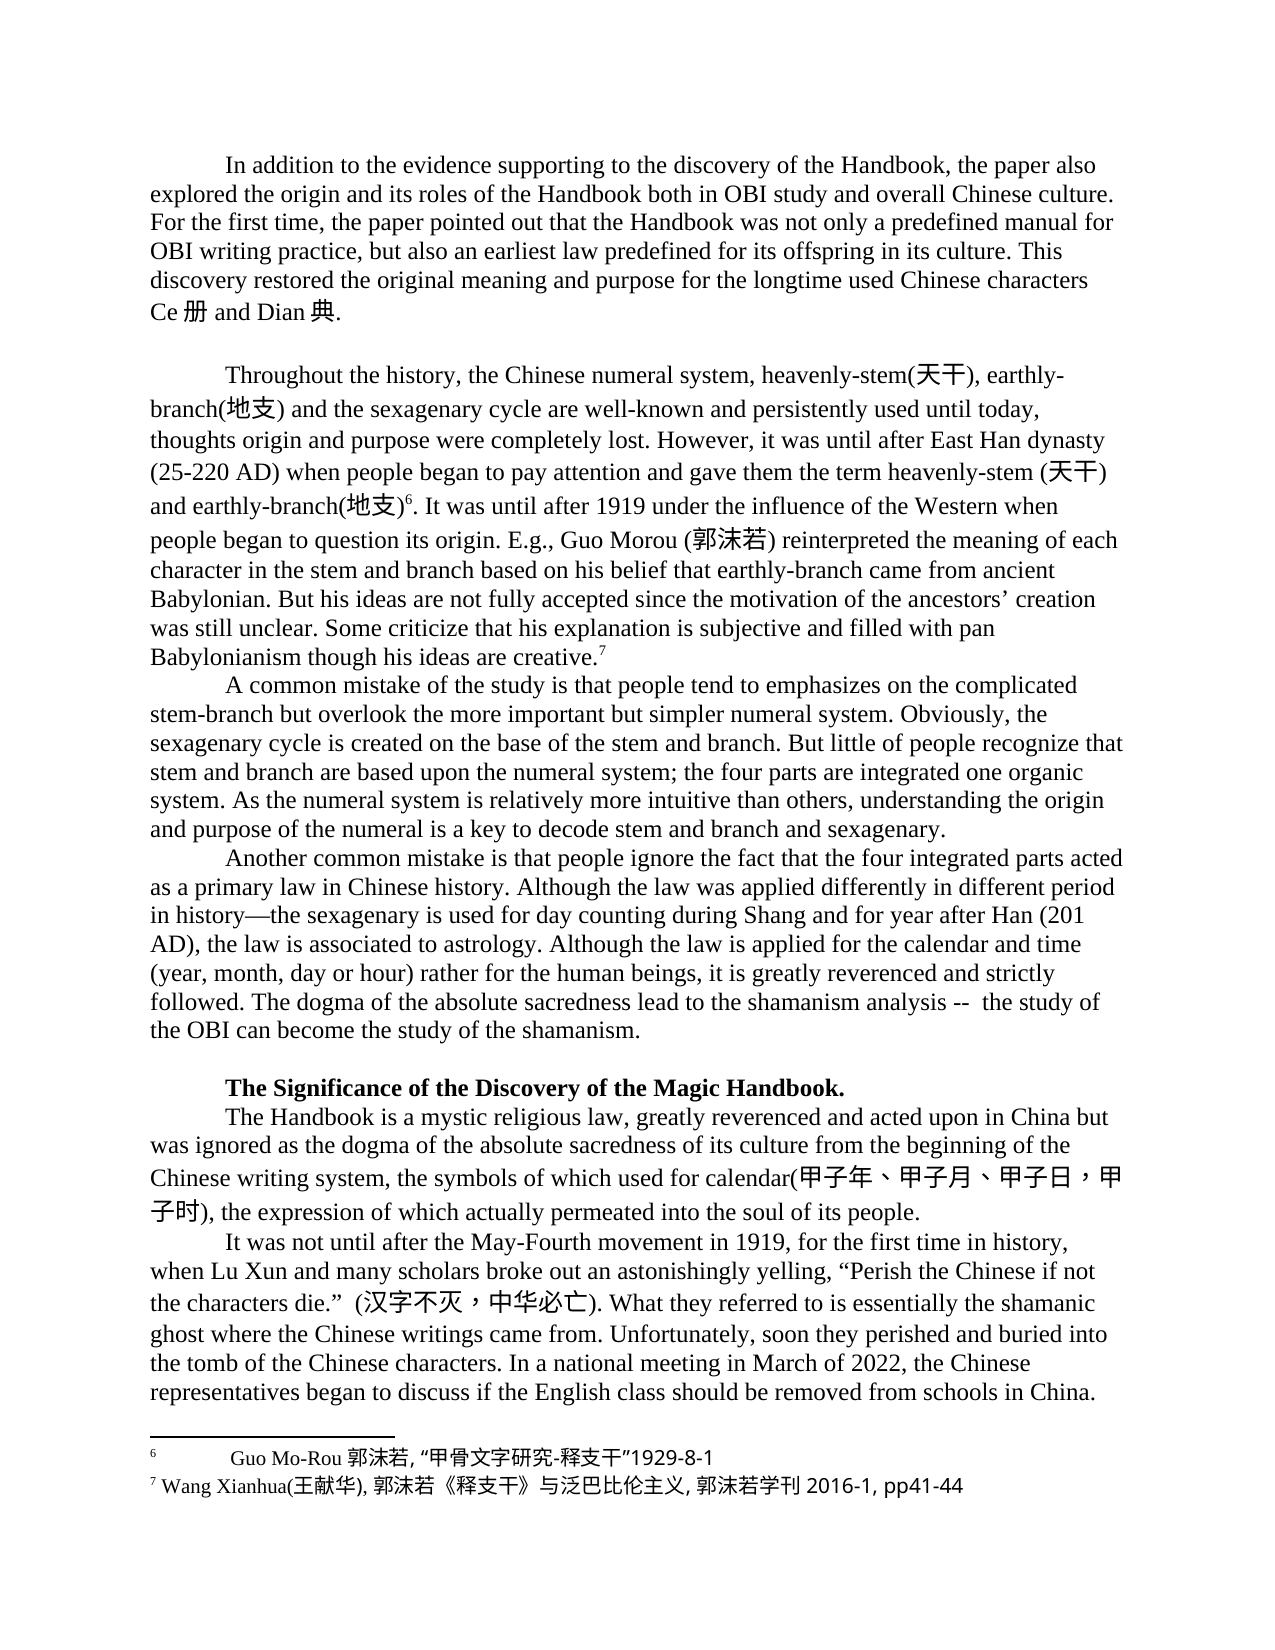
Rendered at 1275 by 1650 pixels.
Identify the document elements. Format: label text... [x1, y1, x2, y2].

text In addition to the evidence supporting to the discovery of the Handbook, the paper also explored the origin and its roles of the Handbook both in OBI study and overall Chinese culture. For the first time, the paper pointed out that the Handbook was not only a predefined manual for OBI writing practice, but also an earliest law predefined for its offspring in its culture. This discovery restored the original meaning and purpose for the longtime used Chinese characters Ce册 and Dian典. [150, 150, 1125, 328]
text Throughout the history, the Chinese numeral system, heavenly-stem(天干), earthly-branch(地支) and the sexagenary cycle are well-known and persistently used until today, thoughts origin and purpose were completely lost. However, it was until after East Han dynasty (25-220 AD) when people began to pay attention and gave them the term heavenly-stem (天干) and earthly-branch(地支). It was until after 1919 under the influence of the Western when people began to question its origin. E.g., Guo Morou (郭沫若) reinterpreted the meaning of each character in the stem and branch based on his belief that earthly-branch came from ancient Babylonian. But his ideas are not fully accepted since the motivation of the ancestors’ creation was still unclear. Some criticize that his explanation is subjective and filled with pan Babylonianism though his ideas are creative. [150, 357, 1125, 671]
text It was not until after the May-Fourth movement in 1919, for the first time in history, when Lu Xun and many scholars broke out an astonishingly yelling, “Perish the Chinese if not the characters die.” (汉字不灭，中华必亡). What they referred to is essentially the shamanic ghost where the Chinese writings came from. Unfortunately, soon they perished and buried into the tomb of the Chinese characters. In a national meeting in March of 2022, the Chinese representatives began to discuss if the English class should be removed from schools in China. [150, 1227, 1125, 1405]
text The Handbook is a mystic religious law, greatly reverenced and acted upon in China but was ignored as the dogma of the absolute sacredness of its culture from the beginning of the Chinese writing system, the symbols of which used for calendar(甲子年、甲子月、甲子日，甲子时), the expression of which actually permeated into the soul of its people. [150, 1102, 1125, 1227]
text A common mistake of the study is that people tend to emphasizes on the complicated stem-branch but overlook the more important but simpler numeral system. Obviously, the sexagenary cycle is created on the base of the stem and branch. But little of people recognize that stem and branch are based upon the numeral system; the four parts are integrated one organic system. As the numeral system is relatively more intuitive than others, understanding the origin and purpose of the numeral is a key to decode stem and branch and sexagenary. [150, 671, 1125, 843]
text Another common mistake is that people ignore the fact that the four integrated parts acted as a primary law in Chinese history. Although the law was applied differently in different period in history—the sexagenary is used for day counting during Shang and for year after Han (201 AD), the law is associated to astrology. Although the law is applied for the calendar and time (year, month, day or hour) rather for the human beings, it is greatly reverenced and strictly followed. The dogma of the absolute sacredness lead to the shamanism analysis -- the study of the OBI can become the study of the shamanism. [150, 843, 1125, 1044]
text The Significance of the Discovery of the Magic Handbook. [150, 1073, 1125, 1102]
